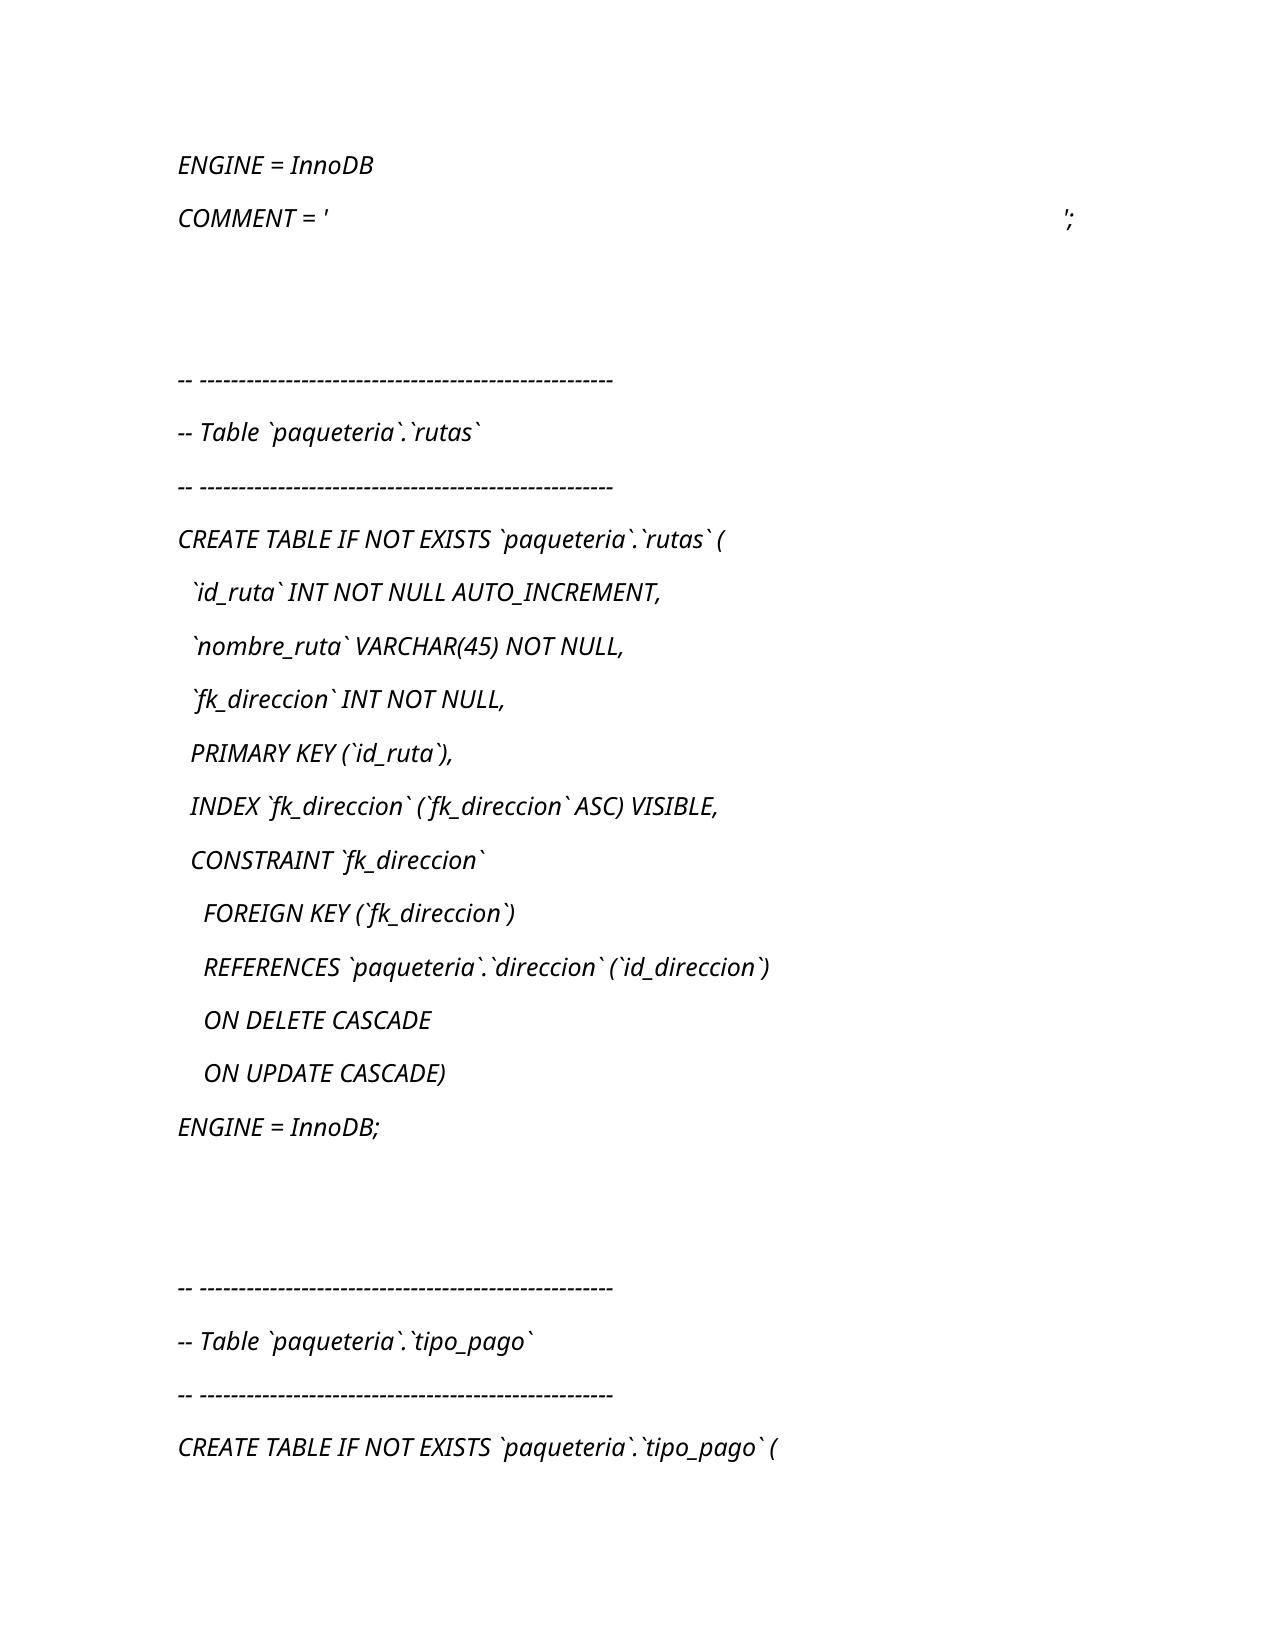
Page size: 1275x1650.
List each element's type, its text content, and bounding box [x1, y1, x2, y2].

text `id_ruta` INT NOT NULL AUTO_INCREMENT, [177, 575, 1098, 609]
text `nombre_ruta` VARCHAR(45) NOT NULL, [177, 628, 1098, 663]
text CONSTRAINT `fk_direccion` [177, 842, 1098, 876]
text REFERENCES `paqueteria`.`direccion` (`id_direccion`) [177, 949, 1098, 983]
text -- ----------------------------------------------------- [177, 468, 1098, 502]
text ON DELETE CASCADE [177, 1003, 1098, 1037]
text ENGINE = InnoDB [177, 148, 1098, 182]
text -- ----------------------------------------------------- [177, 361, 1098, 395]
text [177, 1377, 1098, 1411]
text CREATE TABLE IF NOT EXISTS `paqueteria`.`tipo_pago` ( [177, 1430, 1098, 1464]
text -- Table `paqueteria`.`rutas` [177, 415, 1098, 449]
text COMMENT = ' '; [177, 201, 1098, 235]
text `fk_direccion` INT NOT NULL, [177, 682, 1098, 716]
text INDEX `fk_direccion` (`fk_direccion` ASC) VISIBLE, [177, 789, 1098, 823]
text PRIMARY KEY (`id_ruta`), [177, 735, 1098, 769]
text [177, 1270, 1098, 1304]
text FOREIGN KEY (`fk_direccion`) [177, 896, 1098, 930]
text CREATE TABLE IF NOT EXISTS `paqueteria`.`rutas` ( [177, 522, 1098, 556]
text ENGINE = InnoDB; [177, 1109, 1098, 1143]
text ON UPDATE CASCADE) [177, 1056, 1098, 1090]
text -- Table `paqueteria`.`tipo_pago` [177, 1323, 1098, 1357]
